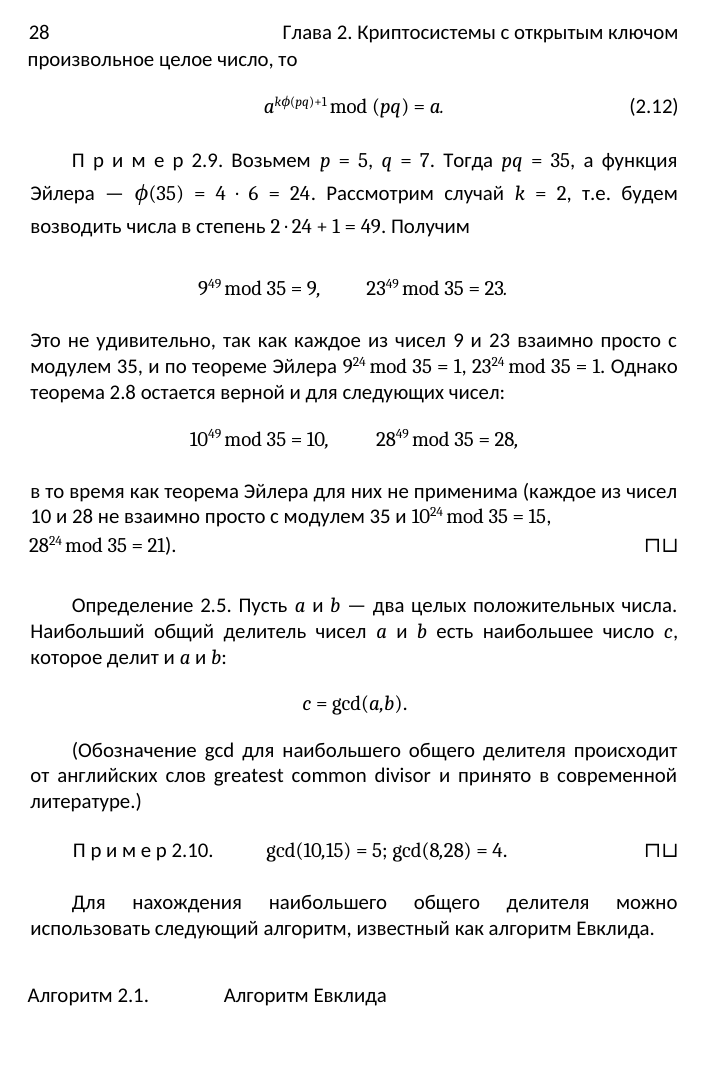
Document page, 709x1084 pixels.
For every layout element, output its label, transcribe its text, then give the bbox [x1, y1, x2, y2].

text Определение 2.5. Пусть a и b — два целых положительных числа. Наибольший общий делитель чисел a и b есть наибольшее число c, которое делит и a и b: [30, 593, 678, 669]
text 949 mod 35 = 9, 2349 mod 35 = 23. [29, 276, 679, 301]
text (Обозначение gcd для наибольшего общего делителя происходит от английских слов greatest common divisor и принято в современной литературе.) [30, 737, 678, 814]
text произвольное целое число, то [27, 46, 678, 72]
text Алгоритм 2.1. Алгоритм Евклида [27, 982, 679, 1008]
text 1049 mod 35 = 10, 2849 mod 35 = 28, [29, 427, 679, 451]
text akϕ(pq)+1 mod (pq) = a. (2.12) [29, 93, 679, 118]
text П р и м е р 2.9. Возьмем p = 5, q = 7. Тогда pq = 35, а функция Эйлера — ϕ(35) = 4 · 6 = 24. Рассмотрим случай k = 2, т.е. будем возводить числа в степень 2 · 24 + 1 = 49. Получим [30, 147, 678, 239]
text в то время как теорема Эйлера для них не применима (каждое из чисел 10 и 28 не взаимно просто с модулем 35 и 1024 mod 35 = 15, [30, 478, 678, 529]
text П р и м е р 2.10. gcd(10,15) = 5; gcd(8,28) = 4. ⊓⊔ [29, 838, 679, 863]
text Для нахождения наибольшего общего делителя можно использовать следующий алгоритм, известный как алгоритм Евклида. [30, 889, 678, 941]
text Это не удивительно, так как каждое из чисел 9 и 23 взаимно просто с модулем 35, и по теореме Эйлера 924 mod 35 = 1, 2324 mod 35 = 1. Однако теорема 2.8 остается верной и для следующих чисел: [30, 328, 678, 404]
text c = gcd(a,b). [50, 690, 659, 715]
text 2824 mod 35 = 21). ⊓⊔ [29, 532, 679, 557]
